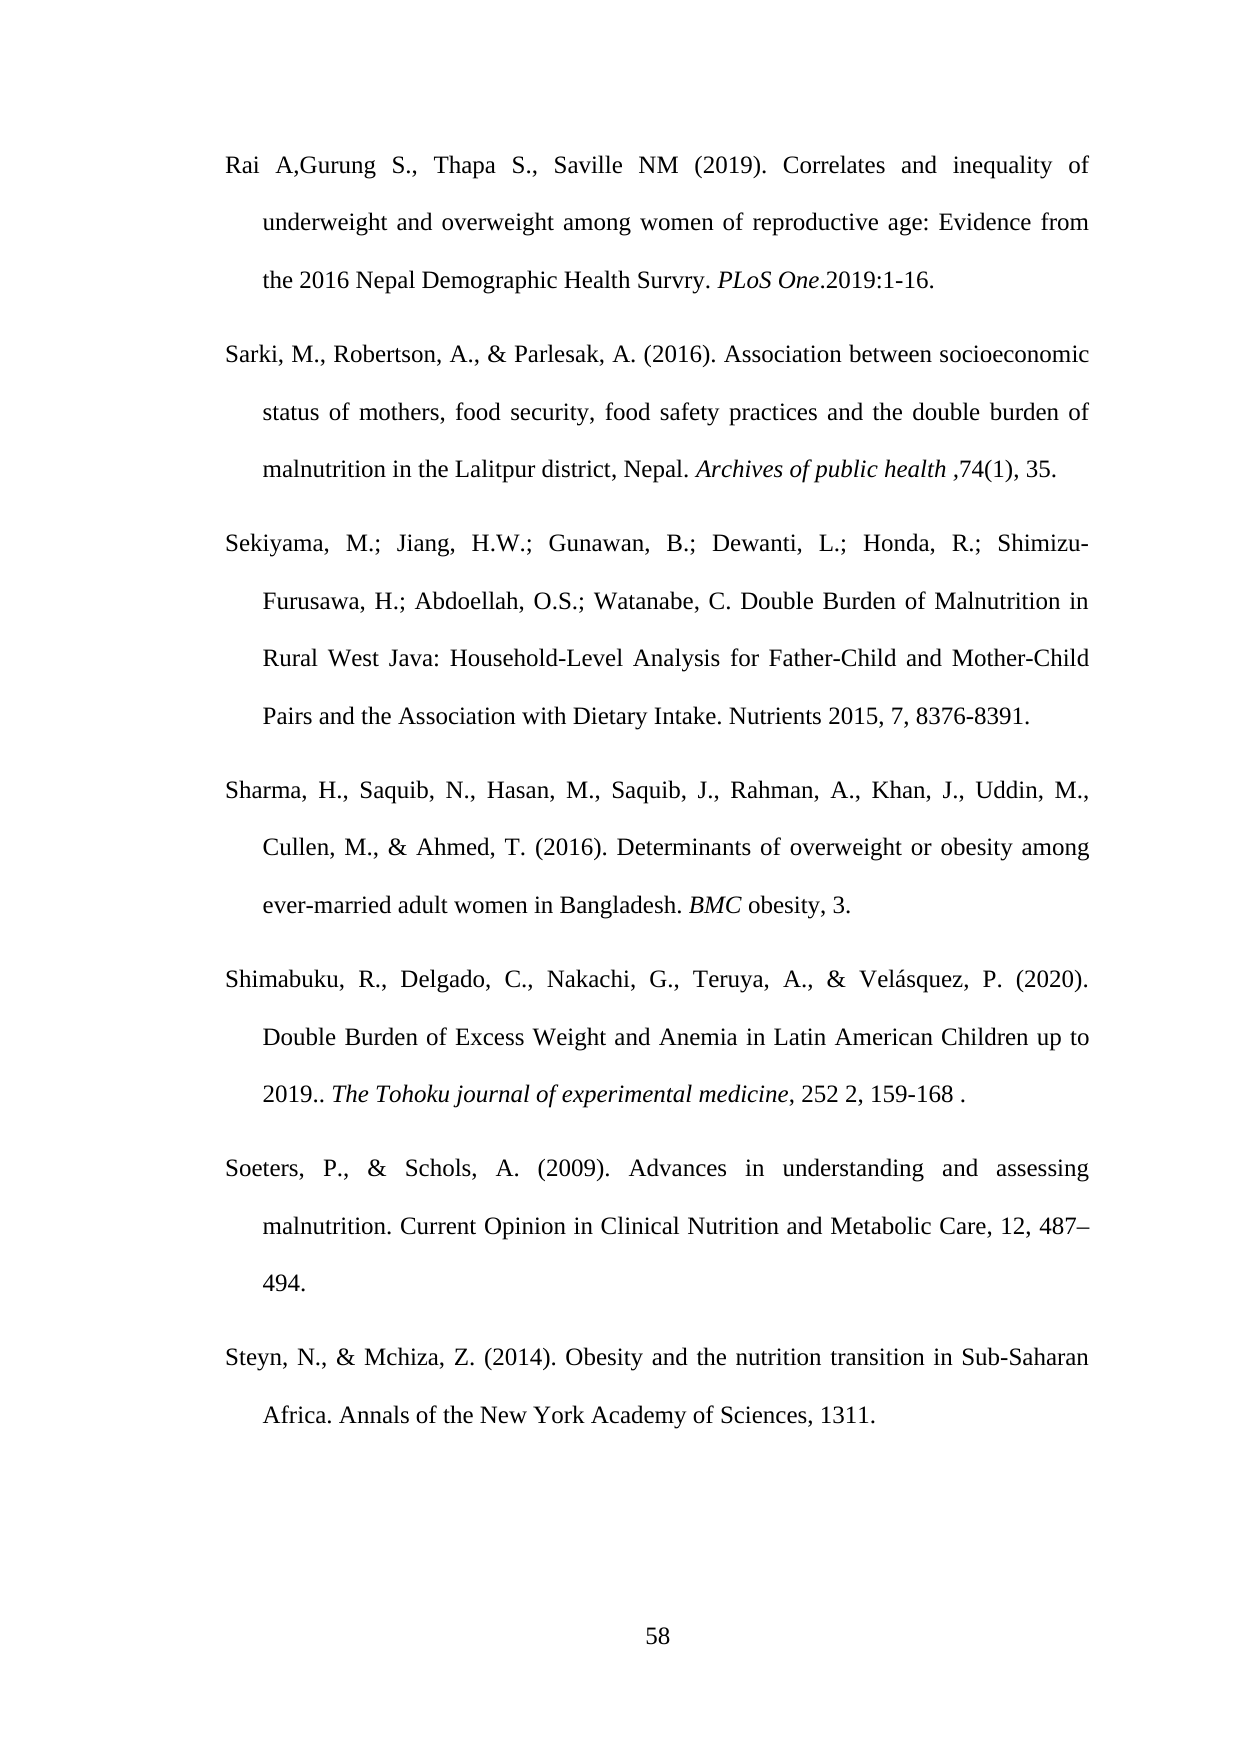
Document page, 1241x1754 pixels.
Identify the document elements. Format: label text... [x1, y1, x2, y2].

text Shimabuku, R., Delgado, C., Nakachi, G., Teruya, A., & Velásquez, P. (2020). Double Burden of Excess Weight and Anemia in Latin American Children up to 2019.. The Tohoku journal of experimental medicine, 252 2, 159-168 . [225, 964, 1090, 1108]
text Sekiyama, M.; Jiang, H.W.; Gunawan, B.; Dewanti, L.; Honda, R.; Shimizu-Furusawa, H.; Abdoellah, O.S.; Watanabe, C. Double Burden of Malnutrition in Rural West Java: Household-Level Analysis for Father-Child and Mother-Child Pairs and the Association with Dietary Intake. Nutrients 2015, 7, 8376-8391. [225, 528, 1090, 729]
text Sarki, M., Robertson, A., & Parlesak, A. (2016). Association between socioeconomic status of mothers, food security, food safety practices and the double burden of malnutrition in the Lalitpur district, Nepal. Archives of public health ,74(1), 35. [225, 339, 1090, 483]
text Rai A,Gurung S., Thapa S., Saville NM (2019). Correlates and inequality of underweight and overweight among women of reproductive age: Evidence from the 2016 Nepal Demographic Health Survry. PLoS One.2019:1-16. [225, 150, 1090, 294]
text Sharma, H., Saquib, N., Hasan, M., Saquib, J., Rahman, A., Khan, J., Uddin, M., Cullen, M., & Ahmed, T. (2016). Determinants of overweight or obesity among ever-married adult women in Bangladesh. BMC obesity, 3. [225, 775, 1090, 919]
text Soeters, P., & Schols, A. (2009). Advances in understanding and assessing malnutrition. Current Opinion in Clinical Nutrition and Metabolic Care, 12, 487–494. [225, 1153, 1090, 1297]
text Steyn, N., & Mchiza, Z. (2014). Obesity and the nutrition transition in Sub‐Saharan Africa. Annals of the New York Academy of Sciences, 1311. [225, 1342, 1090, 1429]
